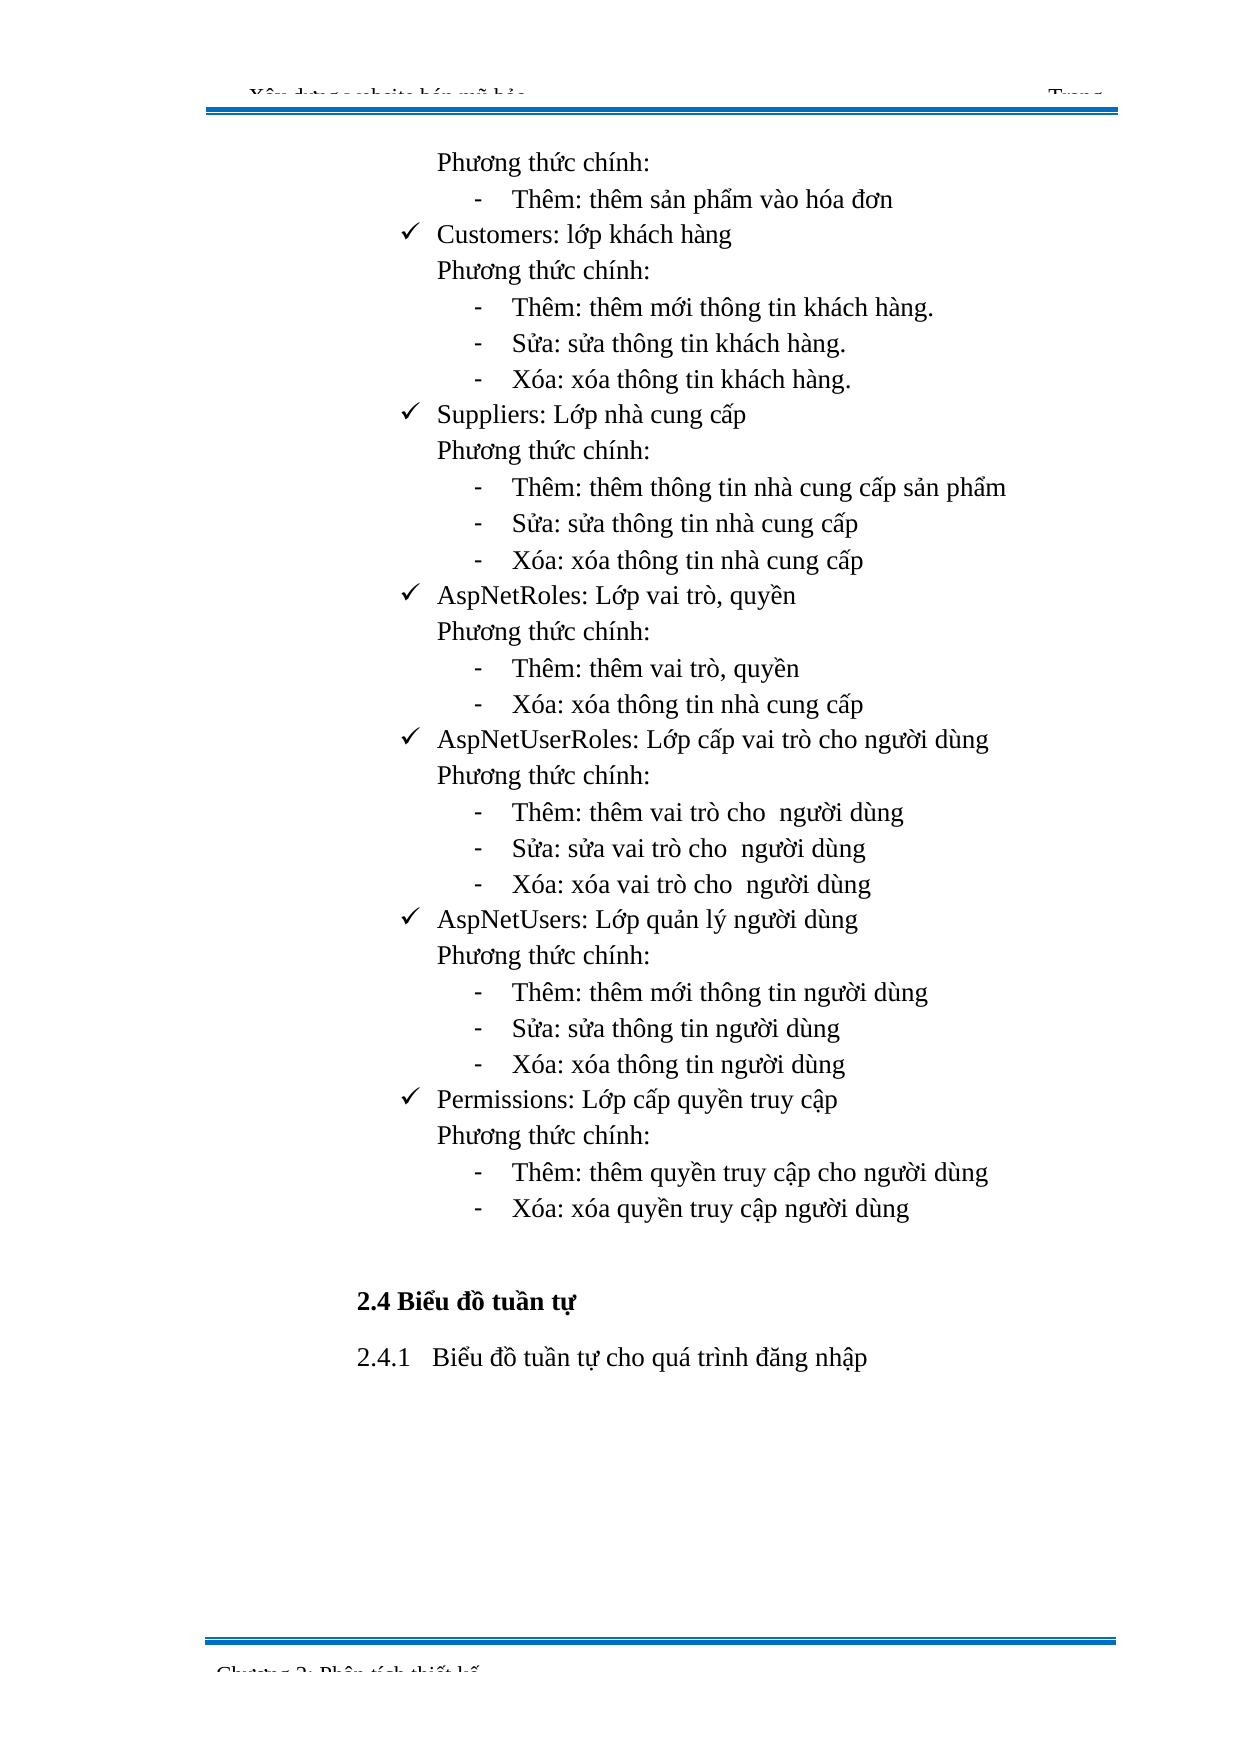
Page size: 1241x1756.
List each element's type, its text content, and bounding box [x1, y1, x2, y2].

subtitle Biểu đồ tuần tự [357, 1285, 1182, 1316]
list Thêm: thêm mới thông tin người dùng [474, 975, 1182, 1008]
list Permissions: Lớp cấp quyền truy cập Phương thức chính: [399, 1083, 838, 1151]
list Xóa: xóa quyền truy cập người dùng [474, 1192, 1182, 1224]
list Customers: lớp khách hàng Phương thức chính: [399, 218, 733, 286]
list Thêm: thêm quyền truy cập cho người dùng [474, 1155, 1182, 1188]
list Thêm: thêm sản phẩm vào hóa đơn [474, 182, 1182, 215]
list Sửa: sửa thông tin khách hàng. [474, 326, 1182, 359]
list AspNetRoles: Lớp vai trò, quyền Phương thức chính: [399, 579, 796, 646]
list Thêm: thêm mới thông tin khách hàng. [474, 290, 1182, 323]
list Xóa: xóa thông tin nhà cung cấp [474, 543, 1182, 576]
list Sửa: sửa vai trò cho người dùng [474, 831, 1182, 864]
text Phương thức chính: [437, 147, 1182, 178]
list AspNetUserRoles: Lớp cấp vai trò cho người dùng Phương thức chính: [399, 723, 996, 790]
list Suppliers: Lớp nhà cung cấp Phương thức chính: [399, 399, 747, 466]
list Xóa: xóa thông tin khách hàng. [474, 362, 1182, 395]
list Thêm: thêm thông tin nhà cung cấp sản phẩm [474, 470, 1182, 503]
list Thêm: thêm vai trò, quyền [474, 651, 1182, 684]
list Sửa: sửa thông tin người dùng [474, 1011, 1182, 1044]
list Biểu đồ tuần tự cho quá trình đăng nhập [357, 1341, 1182, 1372]
list Xóa: xóa vai trò cho người dùng [474, 867, 1182, 900]
list Xóa: xóa thông tin người dùng [474, 1047, 1182, 1080]
list Thêm: thêm vai trò cho người dùng [474, 795, 1182, 828]
list Xóa: xóa thông tin nhà cung cấp [474, 687, 1182, 720]
list Sửa: sửa thông tin nhà cung cấp [474, 506, 1182, 539]
list AspNetUsers: Lớp quản lý người dùng Phương thức chính: [399, 903, 858, 970]
